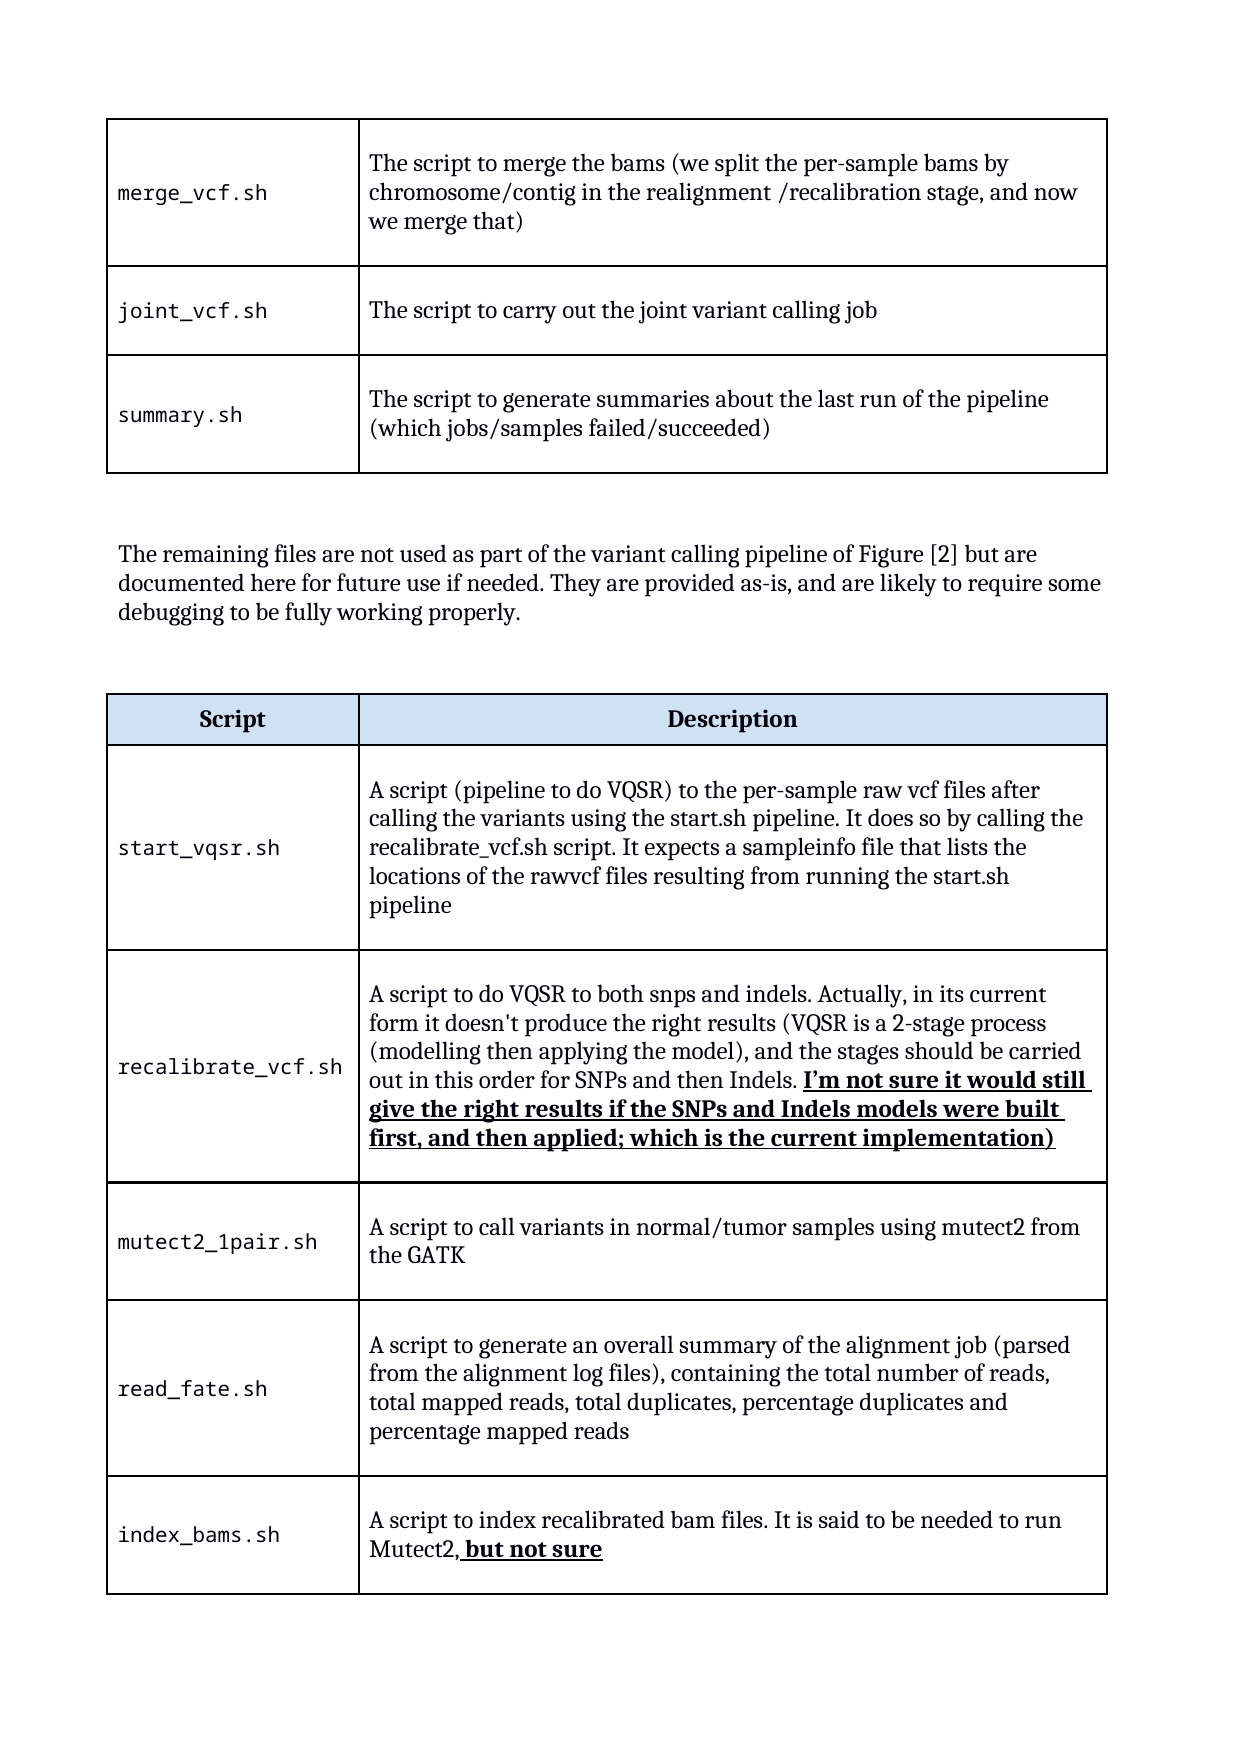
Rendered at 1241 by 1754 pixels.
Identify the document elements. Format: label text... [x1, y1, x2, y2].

table_cell read_fate.sh [108, 1301, 358, 1475]
table_cell A script to do VQSR to both snps and indels. Actually, in its current form it doesn't produce the right results (VQSR is a 2-stage process (modelling then applying the model), and the stages should be carried out in this order for SNPs and then Indels. I’m not sure it would still give the right results if the SNPs and Indels models were built first, and then applied; which is the current implementation) [360, 951, 1106, 1181]
table_cell A script to generate an overall summary of the alignment job (parsed from the alignment log files), containing the total number of reads, total mapped reads, total duplicates, percentage duplicates and percentage mapped reads [360, 1301, 1106, 1475]
table_cell The script to merge the bams (we split the per-sample bams by chromosome/contig in the realignment /recalibration stage, and now we merge that) [360, 120, 1106, 265]
table_cell merge_vcf.sh [108, 120, 358, 265]
table_cell index_bams.sh [108, 1477, 358, 1593]
table_cell A script (pipeline to do VQSR) to the per-sample raw vcf files after calling the variants using the start.sh pipeline. It does so by calling the recalibrate_vcf.sh script. It expects a sampleinfo file that lists the locations of the rawvcf files resulting from running the start.sh pipeline [360, 746, 1106, 948]
table_cell start_vqsr.sh [108, 746, 358, 948]
table_cell The script to generate summaries about the last run of the pipeline (which jobs/samples failed/succeeded) [360, 356, 1106, 472]
table_cell joint_vcf.sh [108, 267, 358, 354]
table_cell summary.sh [108, 356, 358, 472]
table_header Script [108, 695, 358, 744]
table_cell The script to carry out the joint variant calling job [360, 267, 1106, 354]
table_cell mutect2_1pair.sh [108, 1184, 358, 1299]
table_header Description [360, 695, 1106, 744]
table_cell A script to index recalibrated bam files. It is said to be needed to run Mutect2, but not sure [360, 1477, 1106, 1593]
text The remaining files are not used as part of the variant calling pipeline of Figure [2] but are documented here for future use if needed. They are provided as-is, and are likely to require some debugging to be fully working properly. [118, 540, 1122, 626]
table_cell recalibrate_vcf.sh [108, 951, 358, 1181]
table_cell A script to call variants in normal/tumor samples using mutect2 from the GATK [360, 1184, 1106, 1299]
